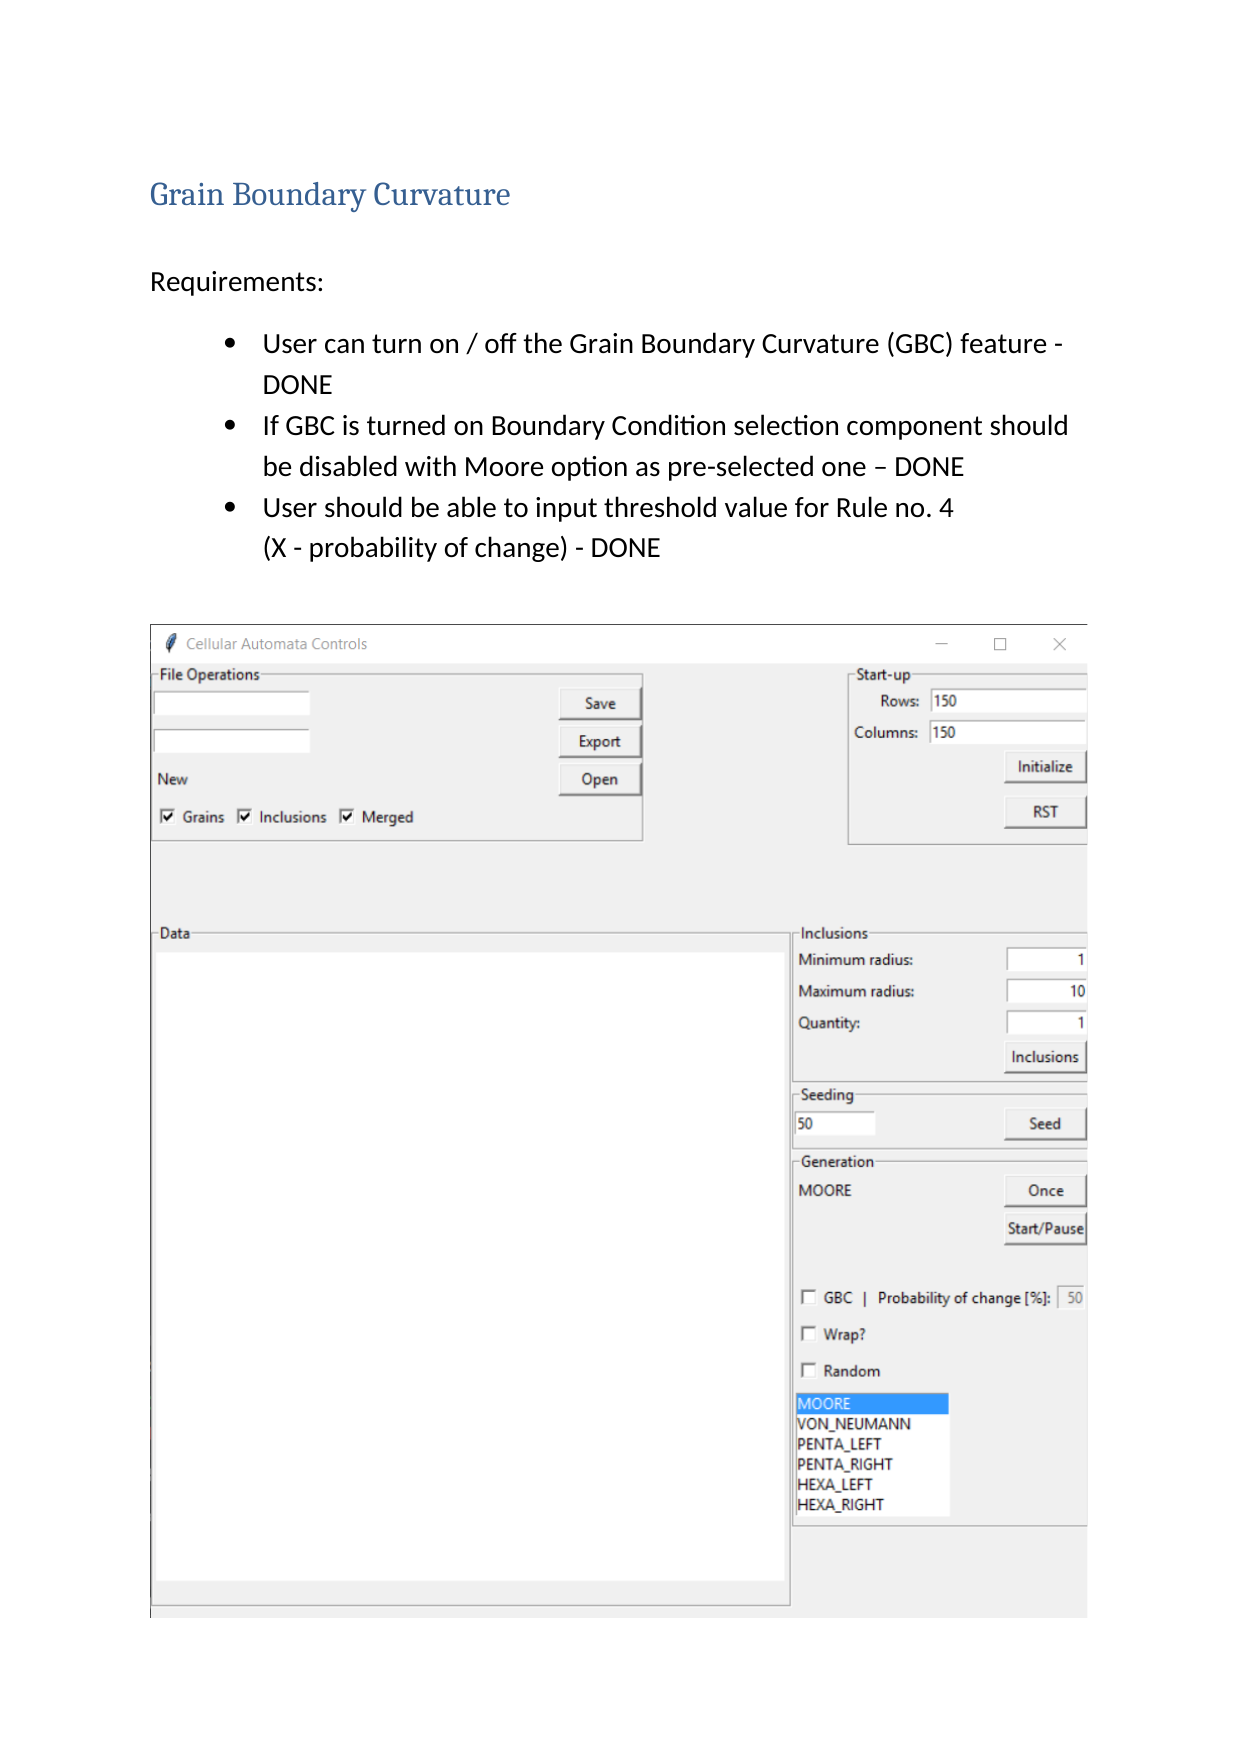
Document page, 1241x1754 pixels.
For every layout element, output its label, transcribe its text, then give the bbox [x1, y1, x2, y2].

picture [150, 624, 1087, 1617]
subtitle Grain Boundary Curvature [150, 175, 1090, 257]
list User can turn on / off the Grain Boundary Curvature (GBC) feature - DONE [225, 325, 1090, 401]
list User should be able to input threshold value for Rule no. 4 (X - probability of change) - DONE [225, 489, 1090, 565]
text Requirements: [150, 263, 1090, 299]
list If GBC is turned on Boundary Condition selection component should be disabled with Moore option as pre-selected one – DONE [225, 407, 1090, 483]
